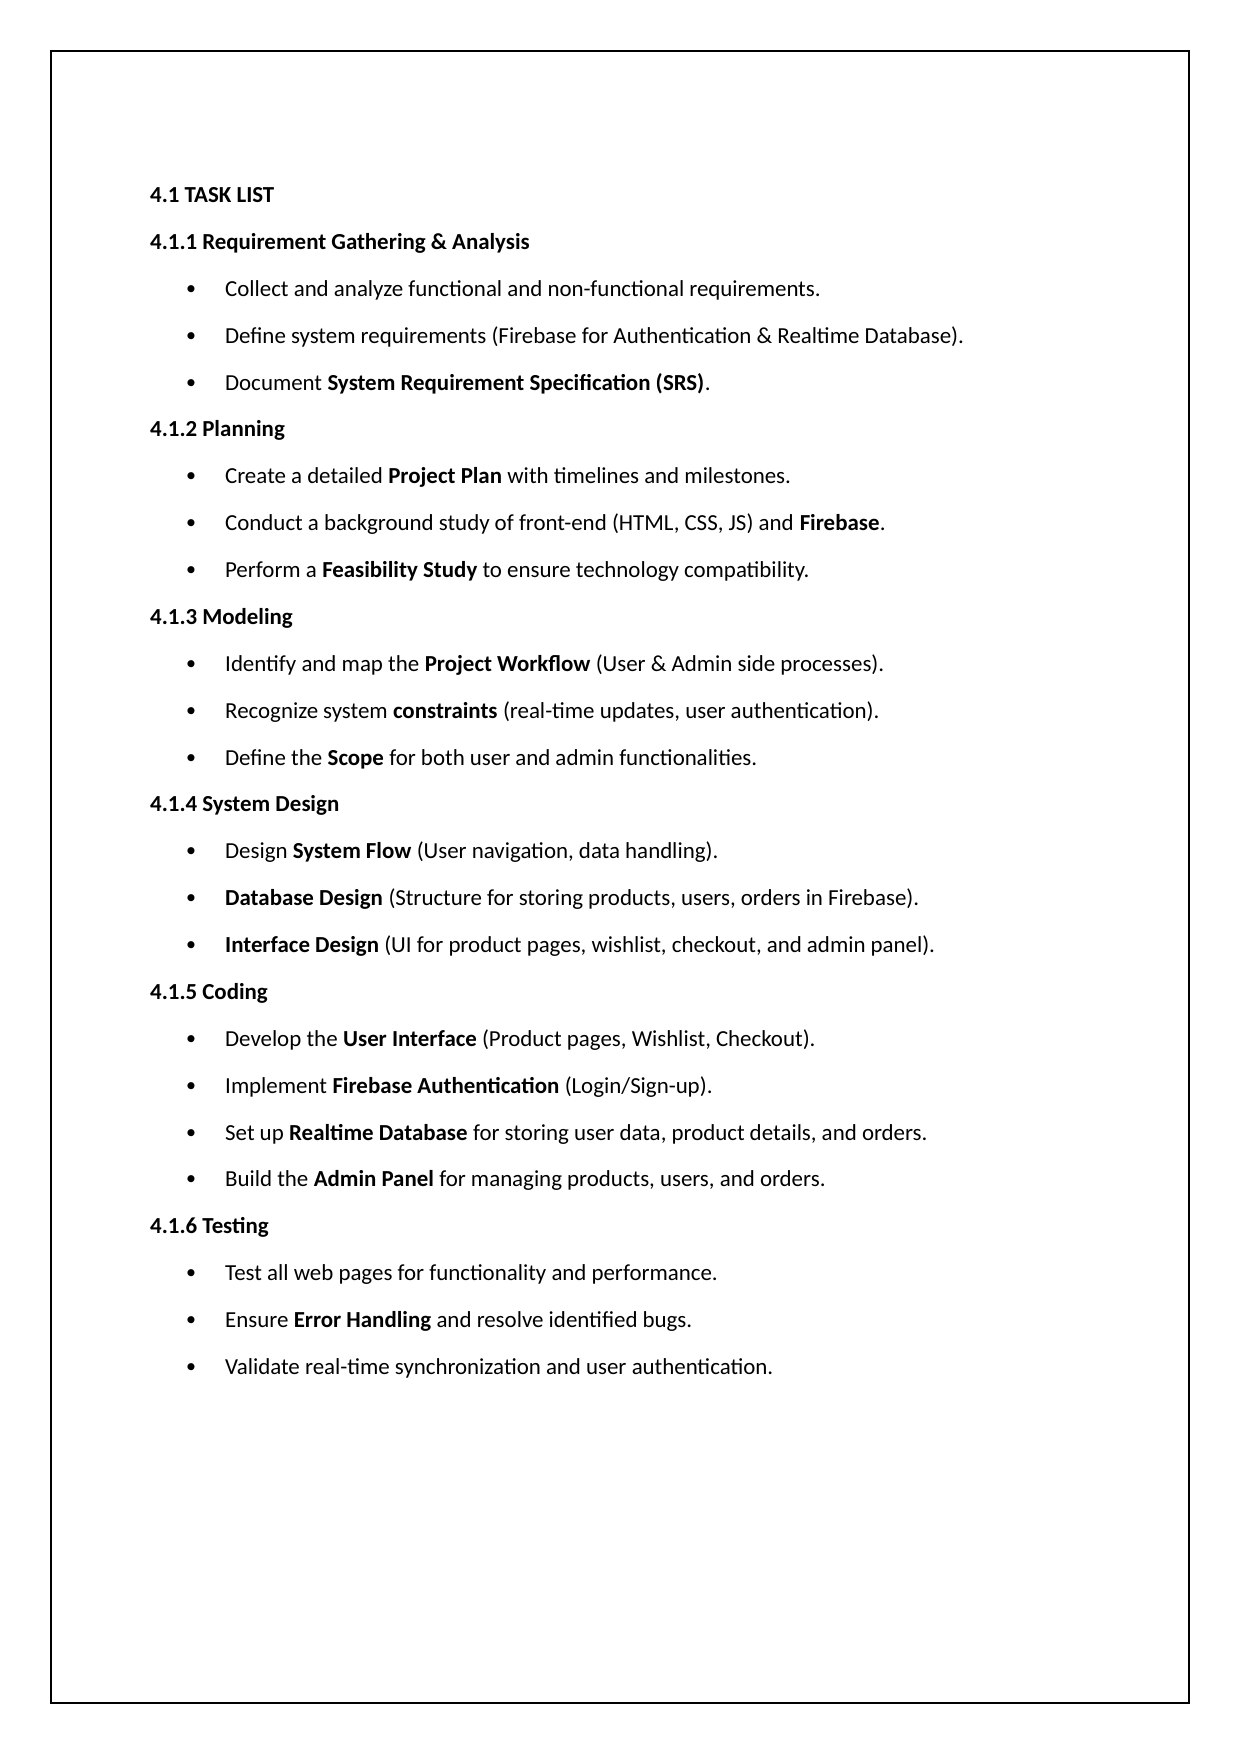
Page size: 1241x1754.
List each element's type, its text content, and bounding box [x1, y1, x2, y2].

list Create a detailed Project Plan with timelines and milestones. [187, 461, 1090, 489]
list Database Design (Structure for storing products, users, orders in Firebase). [187, 883, 1090, 911]
list Document System Requirement Specification (SRS). [187, 368, 1090, 396]
list Implement Firebase Authentication (Login/Sign-up). [187, 1071, 1090, 1099]
list Design System Flow (User navigation, data handling). [187, 836, 1090, 864]
list Develop the User Interface (Product pages, Wishlist, Checkout). [187, 1024, 1090, 1052]
list Set up Realtime Database for storing user data, product details, and orders. [187, 1118, 1090, 1146]
text 4.1.3 Modeling [150, 602, 1090, 630]
list Collect and analyze functional and non-functional requirements. [187, 274, 1090, 302]
list Identify and map the Project Workflow (User & Admin side processes). [187, 649, 1090, 677]
list Build the Admin Panel for managing products, users, and orders. [187, 1164, 1090, 1193]
text 4.1.4 System Design [150, 789, 1090, 818]
list Validate real-time synchronization and user authentication. [187, 1352, 1090, 1380]
text 4.1.6 Testing [150, 1211, 1090, 1239]
text 4.1 TASK LIST [150, 150, 1090, 208]
text 4.1.5 Coding [150, 977, 1090, 1005]
list Conduct a background study of front-end (HTML, CSS, JS) and Firebase. [187, 508, 1090, 536]
list Perform a Feasibility Study to ensure technology compatibility. [187, 555, 1090, 583]
list Interface Design (UI for product pages, wishlist, checkout, and admin panel). [187, 930, 1090, 958]
list Define the Scope for both user and admin functionalities. [187, 743, 1090, 771]
list Test all web pages for functionality and performance. [187, 1258, 1090, 1286]
text 4.1.1 Requirement Gathering & Analysis [150, 227, 1090, 255]
text 4.1.2 Planning [150, 414, 1090, 443]
list Recognize system constraints (real-time updates, user authentication). [187, 696, 1090, 724]
list Ensure Error Handling and resolve identified bugs. [187, 1305, 1090, 1333]
list Define system requirements (Firebase for Authentication & Realtime Database). [187, 321, 1090, 349]
